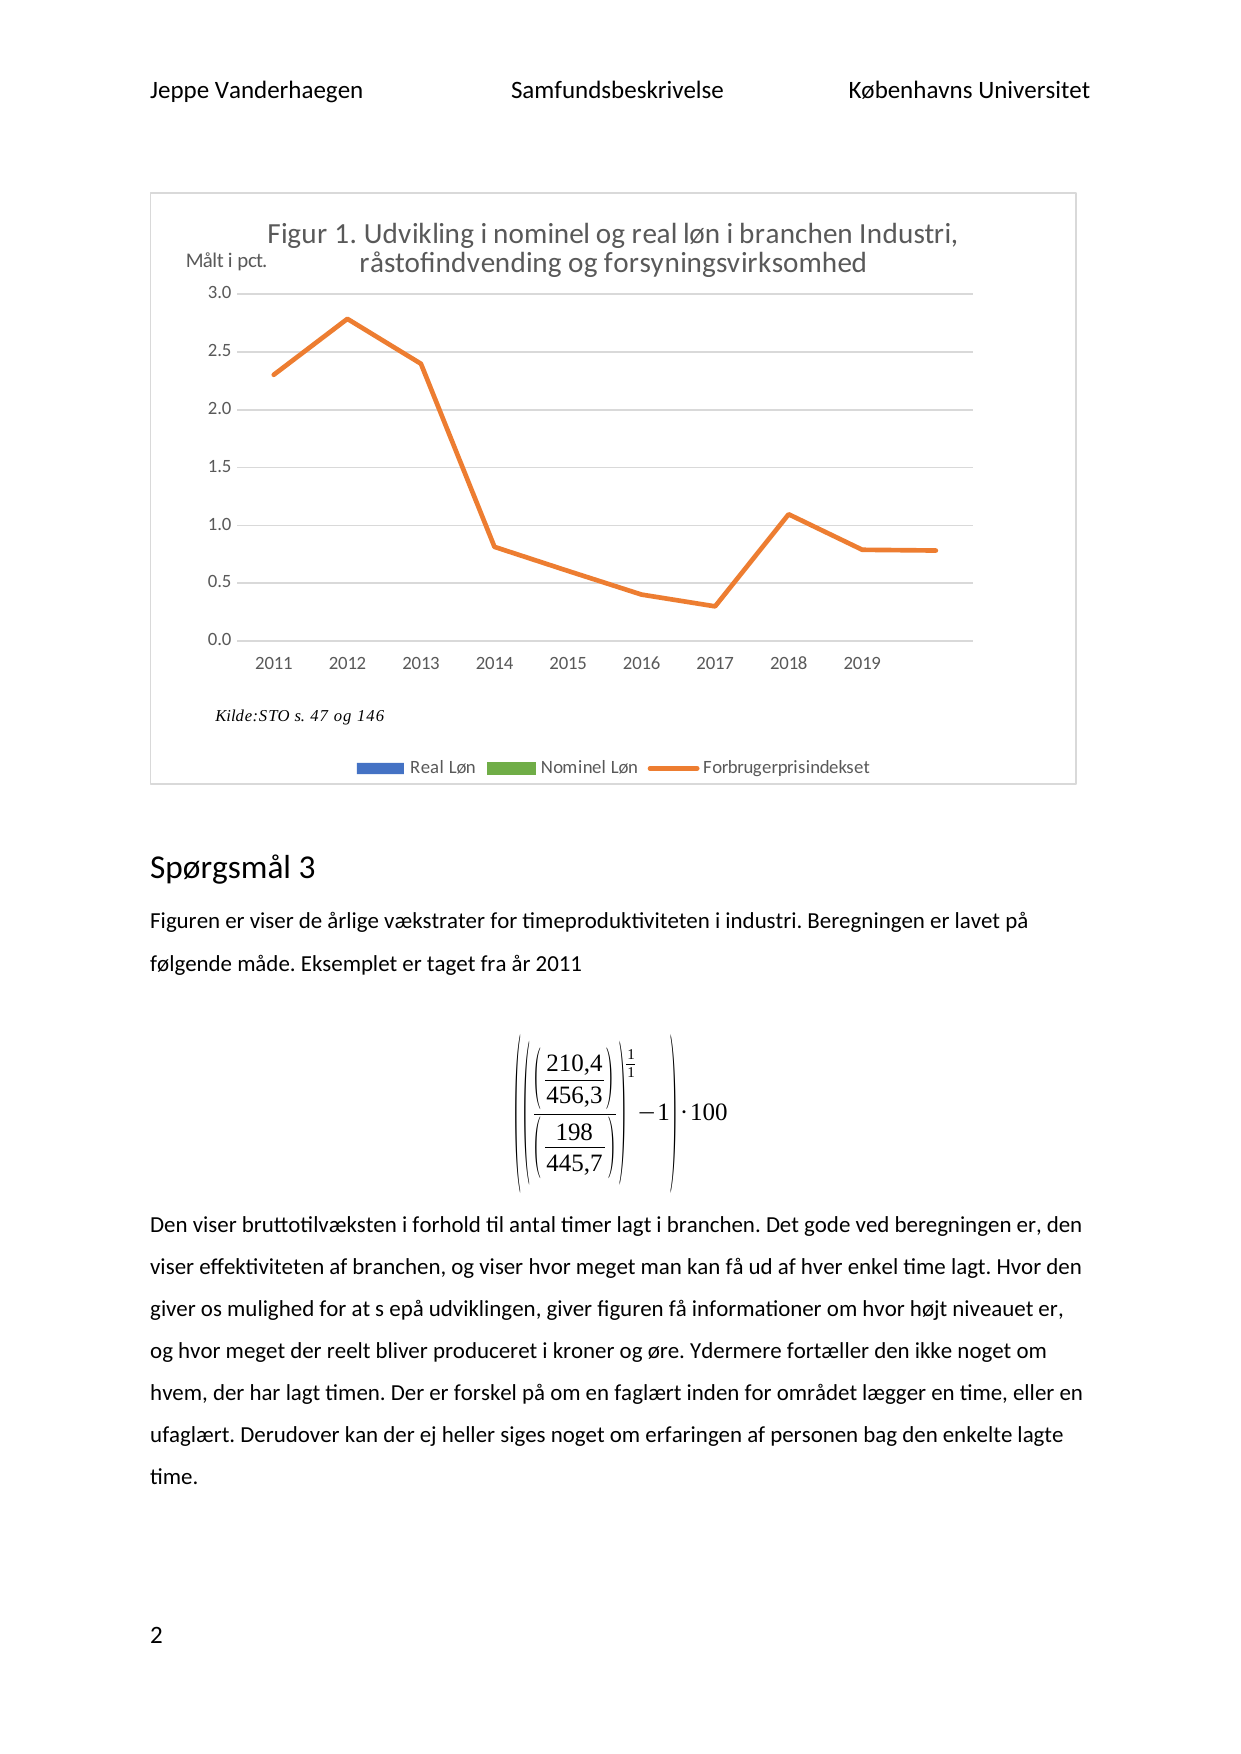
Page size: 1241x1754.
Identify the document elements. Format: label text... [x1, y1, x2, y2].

text Den viser bruttotilvæksten i forhold til antal timer lagt i branchen. Det gode ved beregningen er, den viser effektiviteten af branchen, og viser hvor meget man kan få ud af hver enkel time lagt. Hvor den giver os mulighed for at s epå udviklingen, giver figuren få informationer om hvor højt niveauet er, og hvor meget der reelt bliver produceret i kroner og øre. Ydermere fortæller den ikke noget om hvem, der har lagt timen. Der er forskel på om en faglært inden for området lægger en time, eller en ufaglært. Derudover kan der ej heller siges noget om erfaringen af personen bag den enkelte lagte time. [150, 1210, 1090, 1490]
text Spørgsmål 3 [150, 846, 1090, 886]
text Figuren er viser de årlige vækstrater for timeproduktiviteten i industri. Beregningen er lavet på følgende måde. Eksemplet er taget fra år 2011 [150, 907, 1090, 977]
